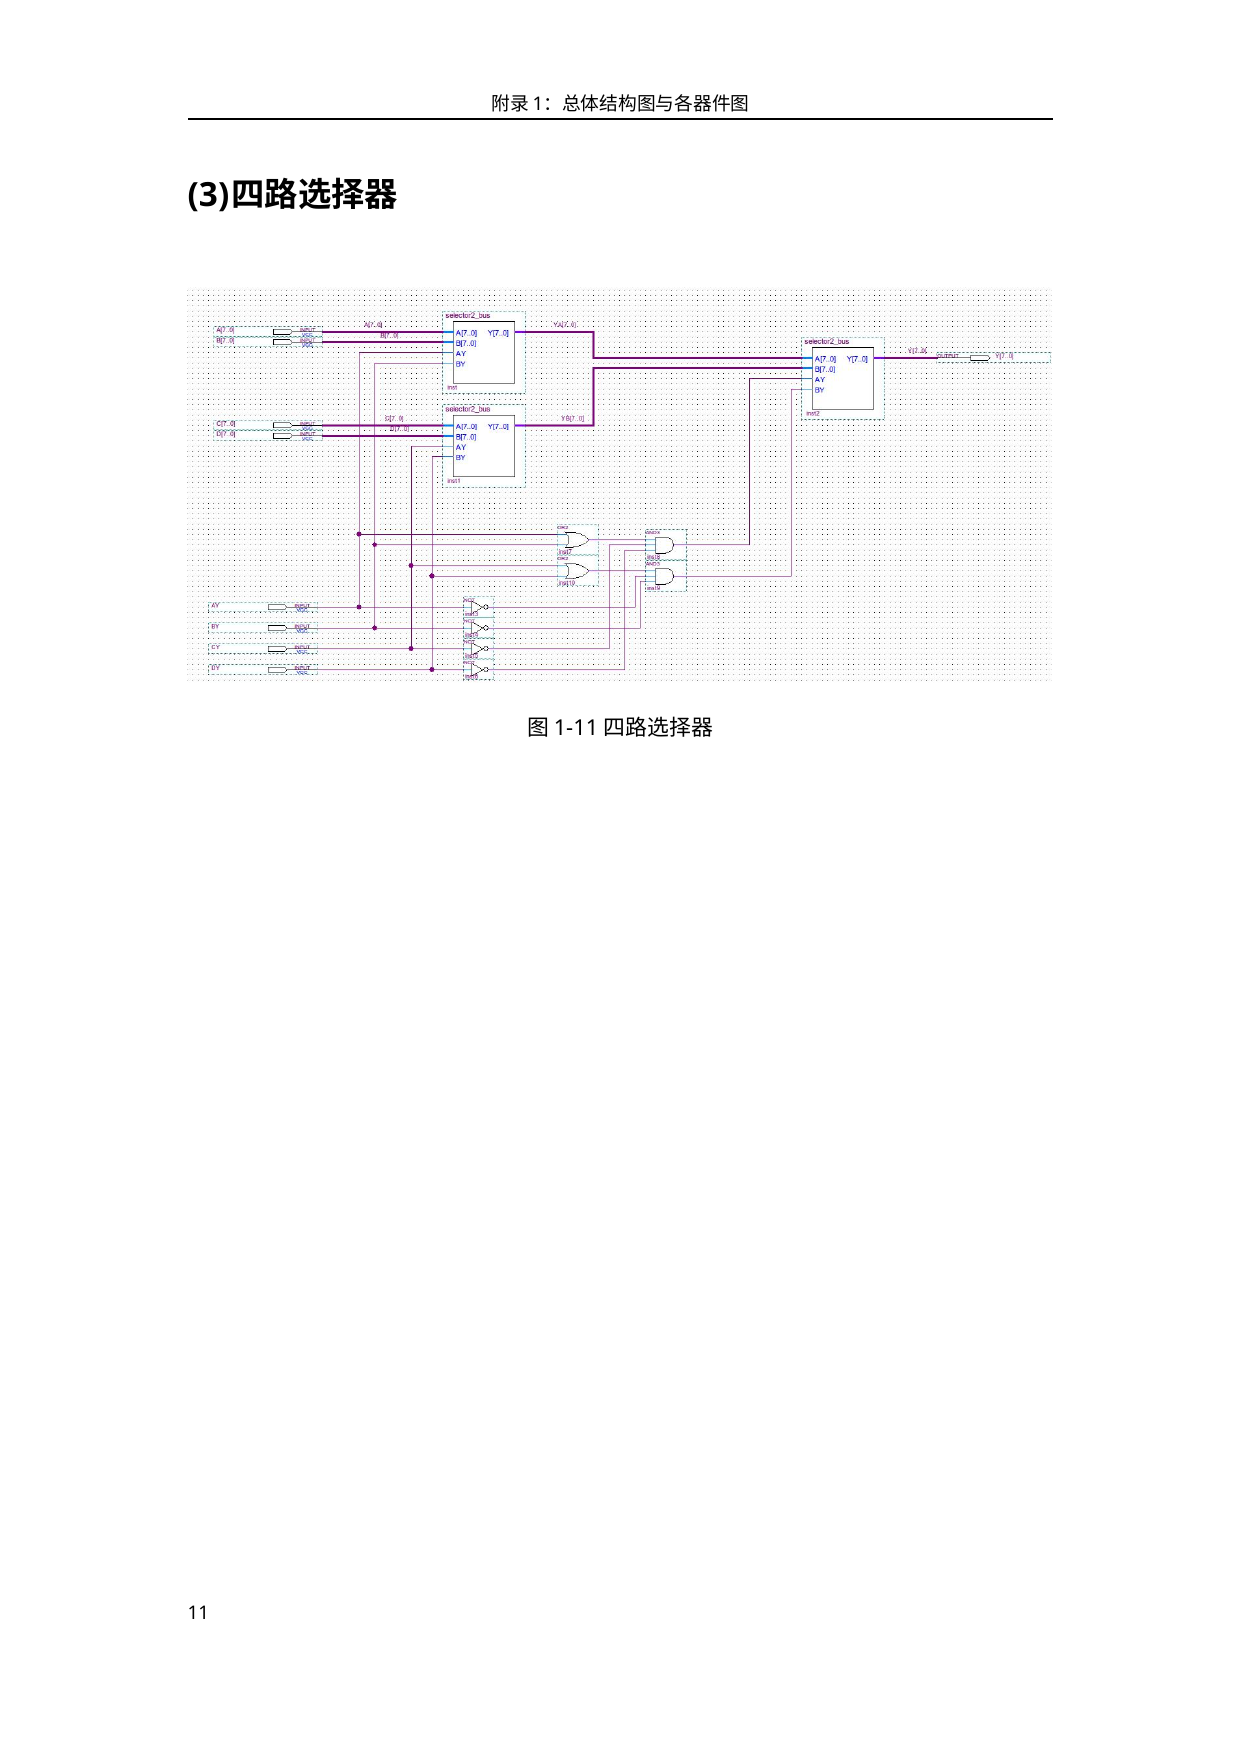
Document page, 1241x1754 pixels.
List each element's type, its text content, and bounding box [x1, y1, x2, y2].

text 图1-11 四路选择器 [187, 710, 1053, 742]
subtitle 四路选择器 [187, 160, 1053, 225]
picture [187, 287, 1052, 684]
